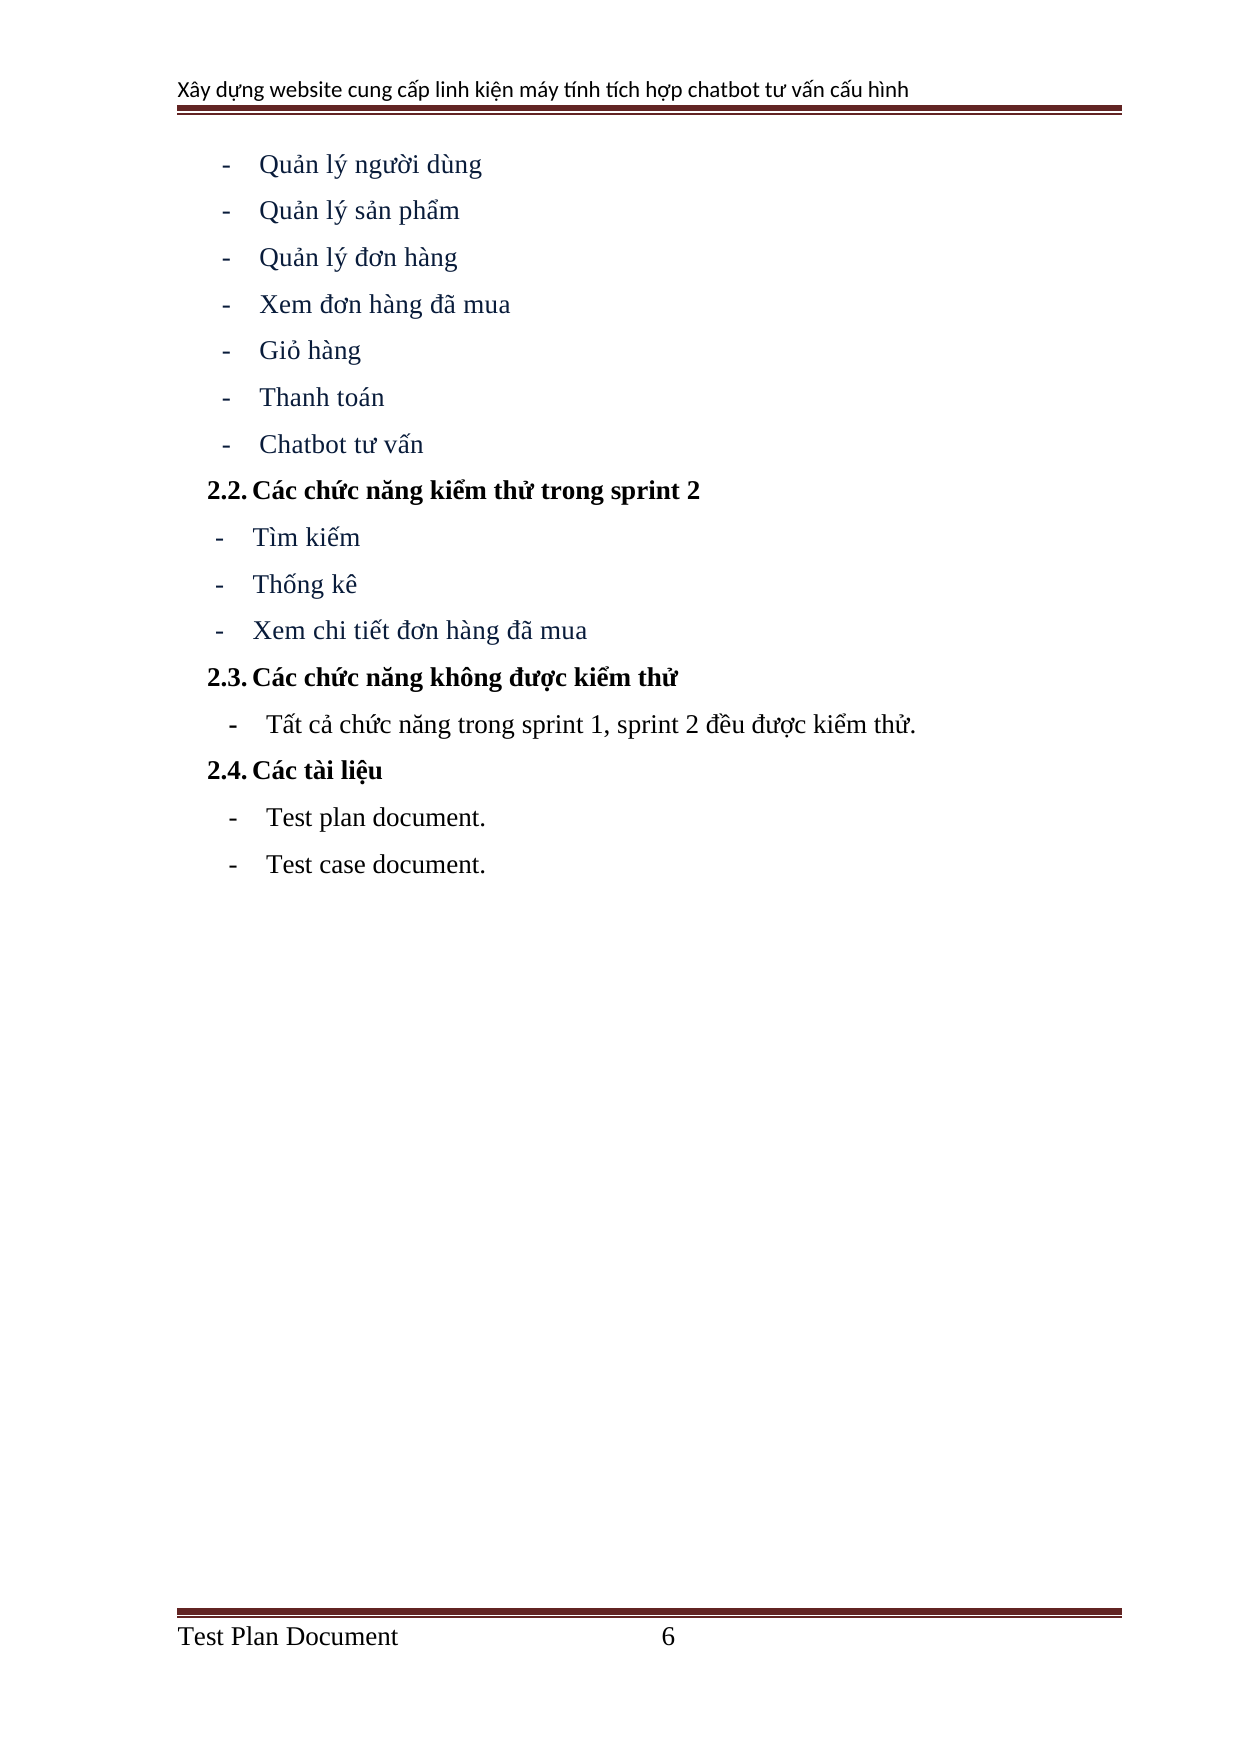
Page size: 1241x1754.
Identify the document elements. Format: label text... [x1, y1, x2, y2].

list Test plan document. [228, 801, 1122, 832]
list Các chức năng không được kiểm thử [207, 661, 1122, 692]
list Quản lý người dùng [222, 148, 1122, 179]
list Quản lý sản phẩm [222, 194, 1122, 226]
list Các chức năng kiểm thử trong sprint 2 [207, 474, 1122, 506]
list Giỏ hàng [222, 334, 1122, 366]
list Tìm kiếm [215, 521, 1122, 552]
list Các tài liệu [207, 754, 1122, 786]
list Test case document. [228, 848, 1122, 879]
list Thống kê [215, 568, 1122, 599]
list Tất cả chức năng trong sprint 1, sprint 2 đều được kiểm thử. [228, 708, 1122, 739]
list Xem chi tiết đơn hàng đã mua [215, 614, 1122, 646]
list Thanh toán [222, 381, 1122, 412]
list Chatbot tư vấn [222, 428, 1122, 459]
list Quản lý đơn hàng [222, 241, 1122, 272]
list Xem đơn hàng đã mua [222, 288, 1122, 319]
